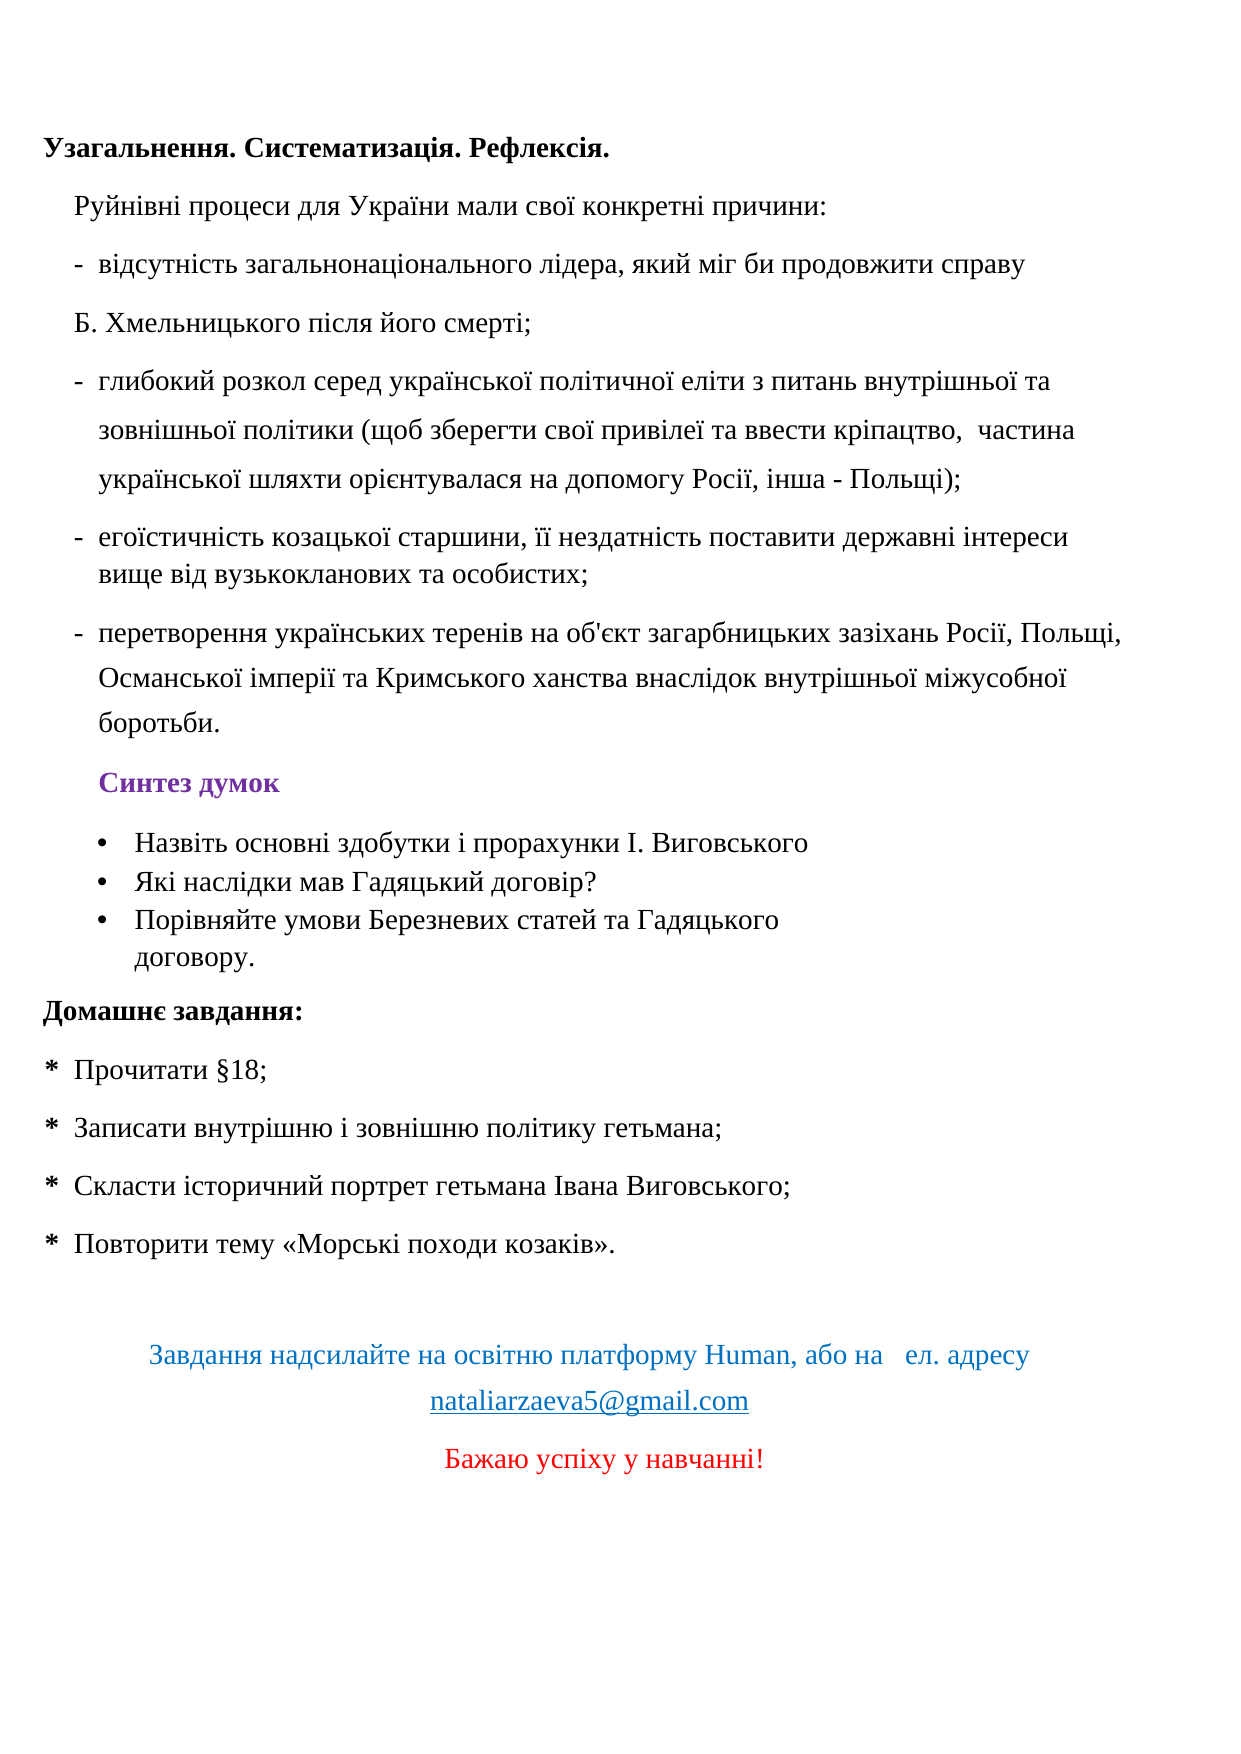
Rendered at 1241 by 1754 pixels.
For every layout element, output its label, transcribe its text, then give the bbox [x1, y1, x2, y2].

list Назвіть основні здобутки і прорахунки І. Виговського [97, 826, 844, 859]
list Які наслідки мав Гадяцький договір? [97, 864, 844, 897]
list перетворення українських теренів на об'єкт загарбницьких зазіхань Росії, Польщі, Османської імперії та Кримського ханства внаслідок внутрішньої міжусобної боротьби. [74, 615, 1123, 739]
list глибокий розкол серед української полі­тичної еліти з питань внутрішньої та зовнішньої політики (щоб зберегти свої привілеї та ввести кріпацтво, частина української шляхти орієнтувалася на допомогу Росії, інша - Польщі); [74, 363, 1123, 495]
text Синтез думок [98, 765, 1123, 799]
list егоїстичність козацької старшини, її нездатність поставити державні інтереси вище від вузькокланових та особистих; [74, 519, 1123, 590]
text Узагальнення. Систематизація. Рефлексія. [43, 130, 1149, 163]
list Записати внутрішню і зовнішню політику гетьмана; [44, 1110, 1105, 1144]
list Прочитати §18; [44, 1052, 1105, 1085]
list Повторити тему «Морські походи козаків». [44, 1227, 1105, 1260]
text Завдання надсилайте на освітню платформу Human, або на ел. адресу nataliarzaeva5@gmail.com [73, 1337, 1105, 1417]
list відсутність загальнонаціонального лідера, який міг би продовжити справу [74, 246, 1123, 280]
text Домашнє завдання: [43, 993, 1149, 1027]
list Порівняйте умови Березневих статей та Гадяцького договору. [97, 902, 844, 973]
text Б. Хмельницького після його смерті; [74, 305, 1149, 338]
text Руйнівні процеси для України мали свої конкретні причини: [74, 188, 1149, 222]
list Скласти історичний портрет гетьмана Івана Виговського; [44, 1168, 1105, 1202]
text Бажаю успіху у навчанні! [59, 1441, 1149, 1475]
